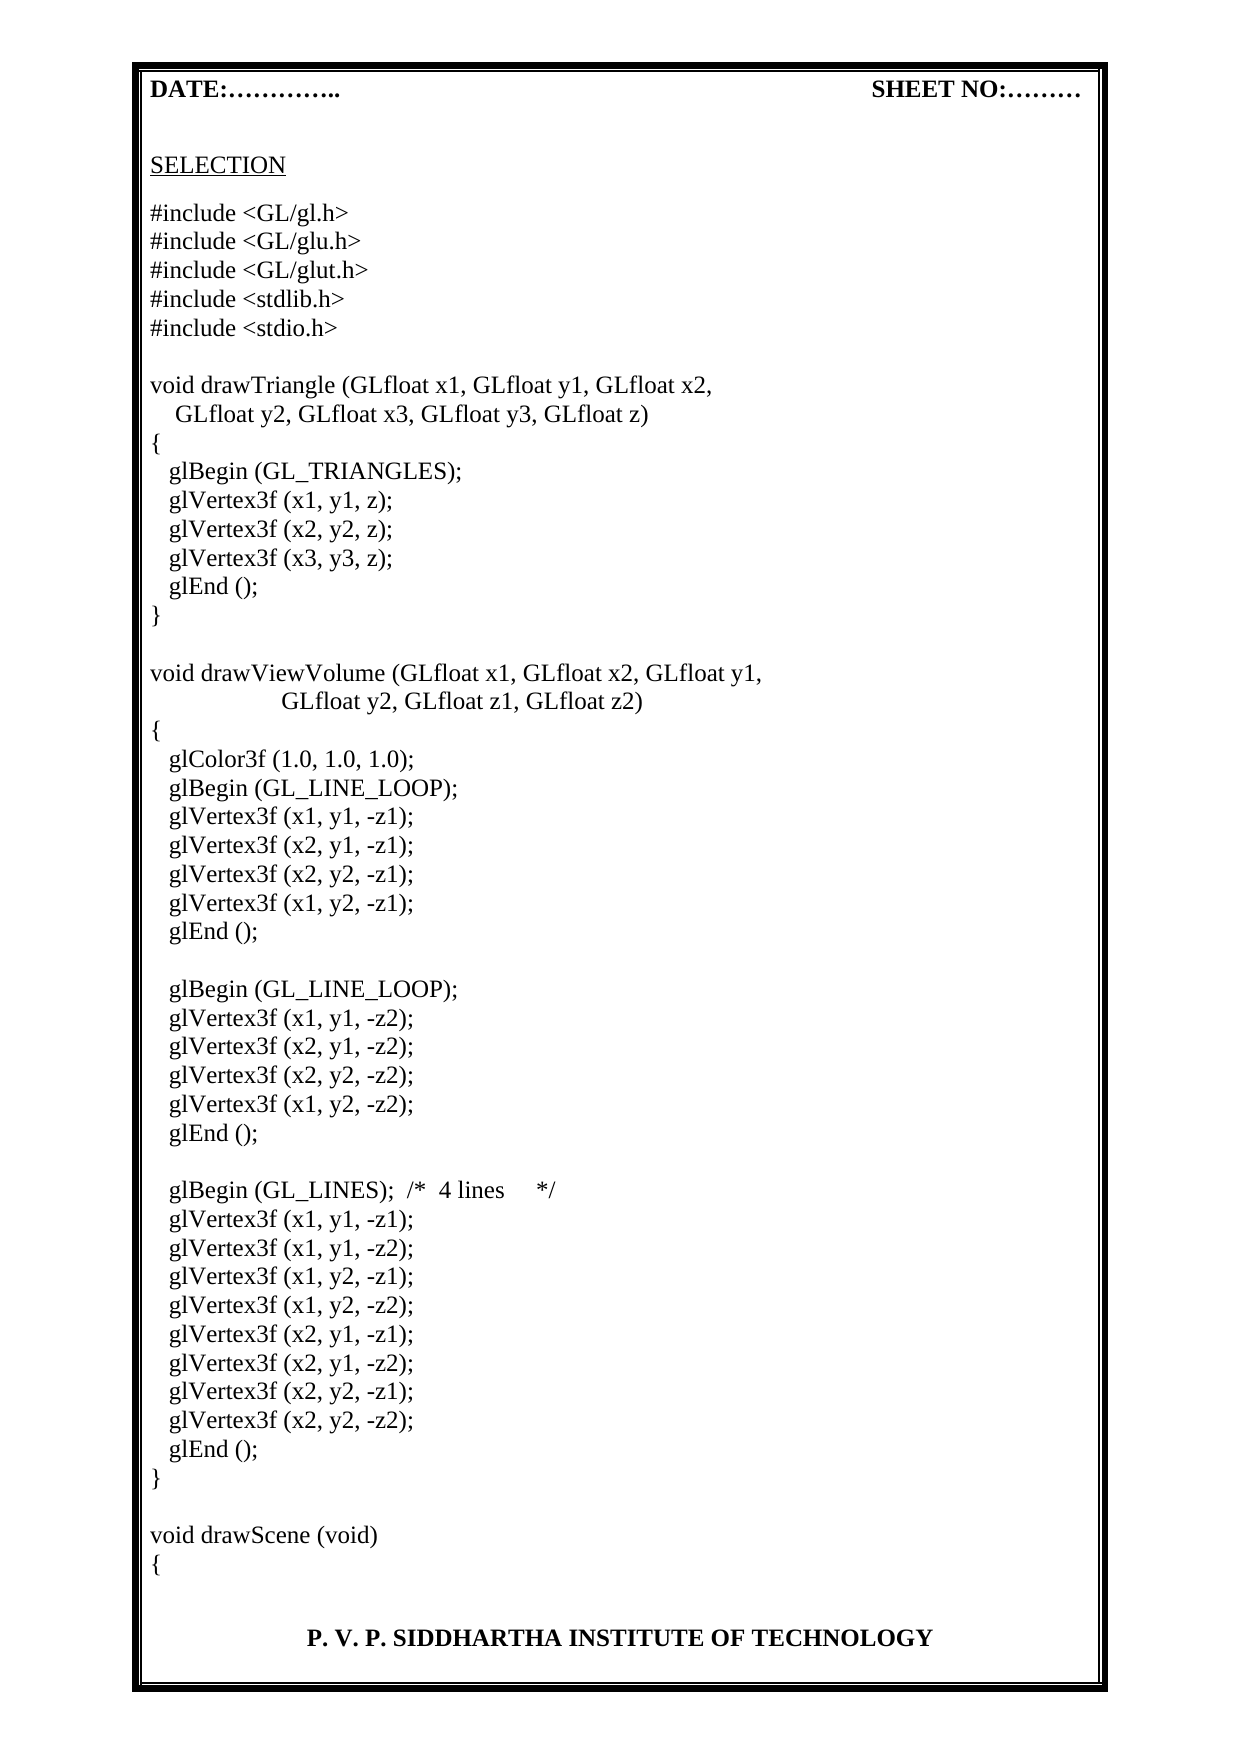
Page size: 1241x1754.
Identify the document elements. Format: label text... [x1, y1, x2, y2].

text #include <GL/glut.h> [150, 255, 1090, 284]
text glVertex3f (x2, y2, -z2); [150, 1405, 1090, 1434]
text glBegin (GL_LINE_LOOP); [150, 974, 1090, 1003]
text glVertex3f (x2, y1, -z2); [150, 1031, 1090, 1060]
text void drawTriangle (GLfloat x1, GLfloat y1, GLfloat x2, [150, 370, 1090, 399]
text { [150, 428, 1090, 456]
text glVertex3f (x2, y2, -z1); [150, 859, 1090, 888]
text SELECTION [150, 150, 1090, 179]
text glBegin (GL_LINES); /* 4 lines */ [150, 1175, 1090, 1204]
text glVertex3f (x1, y1, -z2); [150, 1233, 1090, 1261]
text glVertex3f (x2, y2, z); [150, 514, 1090, 543]
text #include <GL/gl.h> [150, 198, 1090, 226]
text glEnd (); [150, 1434, 1090, 1463]
text glVertex3f (x1, y2, -z2); [150, 1290, 1090, 1319]
text #include <GL/glu.h> [150, 226, 1090, 255]
text void drawScene (void) [150, 1520, 1090, 1549]
text glVertex3f (x2, y2, -z2); [150, 1060, 1090, 1089]
text } [150, 600, 1090, 629]
text glVertex3f (x2, y1, -z1); [150, 830, 1090, 859]
text glVertex3f (x1, y1, -z2); [150, 1003, 1090, 1031]
text { [150, 715, 1090, 744]
text glVertex3f (x2, y1, -z2); [150, 1348, 1090, 1376]
text glBegin (GL_TRIANGLES); [150, 456, 1090, 485]
text { [150, 1549, 1090, 1578]
text void drawViewVolume (GLfloat x1, GLfloat x2, GLfloat y1, [150, 658, 1090, 686]
text glColor3f (1.0, 1.0, 1.0); [150, 744, 1090, 773]
text glEnd (); [150, 916, 1090, 945]
text glVertex3f (x1, y1, z); [150, 485, 1090, 514]
text glEnd (); [150, 571, 1090, 600]
text glVertex3f (x2, y2, -z1); [150, 1376, 1090, 1405]
text glVertex3f (x2, y1, -z1); [150, 1319, 1090, 1348]
text glBegin (GL_LINE_LOOP); [150, 773, 1090, 801]
text glVertex3f (x1, y2, -z1); [150, 1261, 1090, 1290]
text #include <stdio.h> [150, 313, 1090, 341]
text #include <stdlib.h> [150, 284, 1090, 313]
text glVertex3f (x1, y2, -z1); [150, 888, 1090, 916]
text glEnd (); [150, 1118, 1090, 1146]
text GLfloat y2, GLfloat z1, GLfloat z2) [150, 686, 1090, 715]
text glVertex3f (x3, y3, z); [150, 543, 1090, 571]
text GLfloat y2, GLfloat x3, GLfloat y3, GLfloat z) [150, 399, 1090, 428]
text glVertex3f (x1, y2, -z2); [150, 1089, 1090, 1118]
text glVertex3f (x1, y1, -z1); [150, 801, 1090, 830]
text } [150, 1463, 1090, 1491]
text glVertex3f (x1, y1, -z1); [150, 1204, 1090, 1233]
